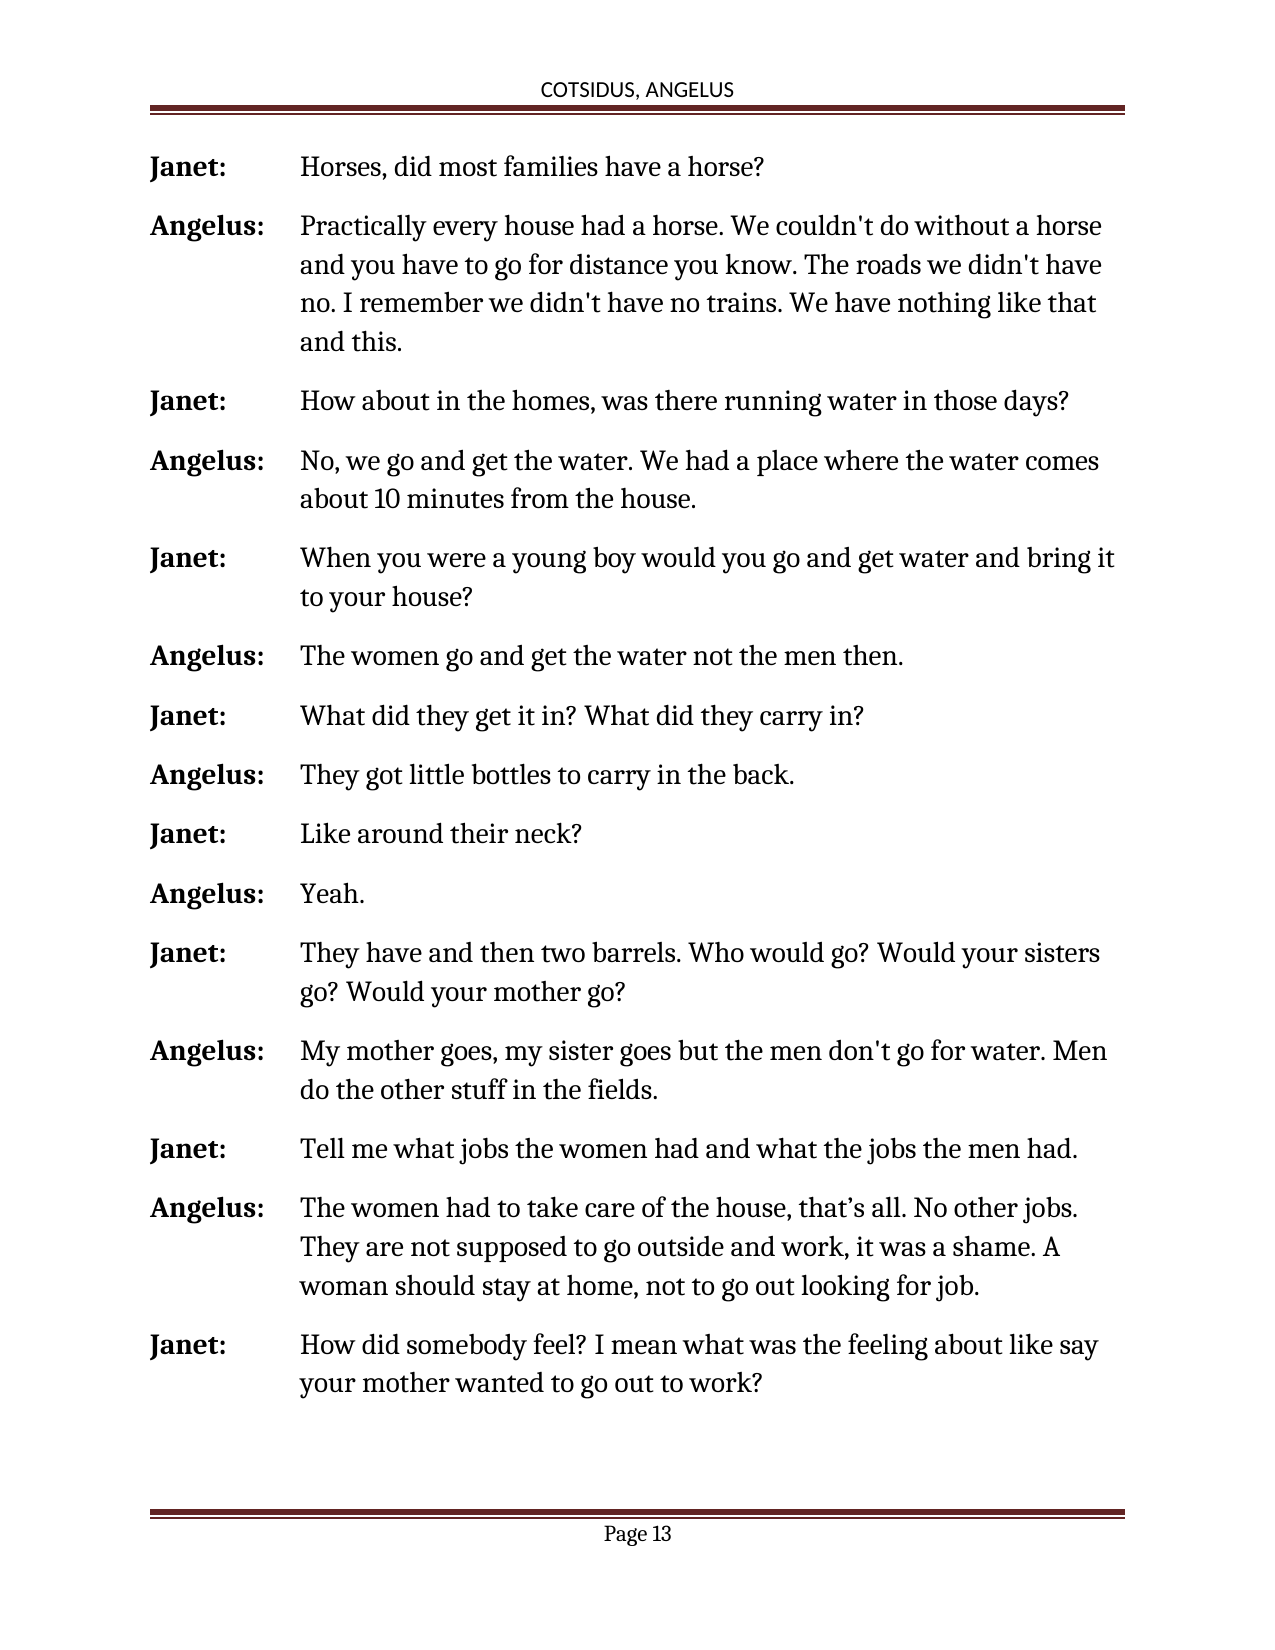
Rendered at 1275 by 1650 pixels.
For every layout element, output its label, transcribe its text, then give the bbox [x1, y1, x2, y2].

text Angelus: My mother goes, my sister goes but the men don't go for water. Men do the other stuff in the fields. [150, 1034, 1125, 1106]
text Janet: What did they get it in? What did they carry in? [150, 699, 1125, 732]
text Angelus: They got little bottles to carry in the back. [150, 758, 1125, 792]
text Angelus: No, we go and get the water. We had a place where the water comes about 10 minutes from the house. [150, 444, 1125, 516]
text Janet: They have and then two barrels. Who would go? Would your sisters go? Would your mother go? [150, 936, 1125, 1008]
text Janet: How did somebody feel? I mean what was the feeling about like say your mother wanted to go out to work? [150, 1328, 1125, 1400]
text Angelus: Yeah. [150, 877, 1125, 911]
text Janet: When you were a young boy would you go and get water and bring it to your house? [150, 542, 1125, 614]
text Janet: How about in the homes, was there running water in those days? [150, 384, 1125, 418]
text Janet: Like around their neck? [150, 818, 1125, 851]
text Janet: Horses, did most families have a horse? [150, 150, 1125, 183]
text Janet: Tell me what jobs the women had and what the jobs the men had. [150, 1132, 1125, 1166]
text Angelus: The women had to take care of the house, that’s all. No other jobs. They are not supposed to go outside and work, it was a shame. A woman should stay at home, not to go out looking for job. [150, 1192, 1125, 1302]
text Angelus: The women go and get the water not the men then. [150, 639, 1125, 673]
text Angelus: Practically every house had a horse. We couldn't do without a horse and you have to go for distance you know. The roads we didn't have no. I remember we didn't have no trains. We have nothing like that and this. [150, 209, 1125, 358]
